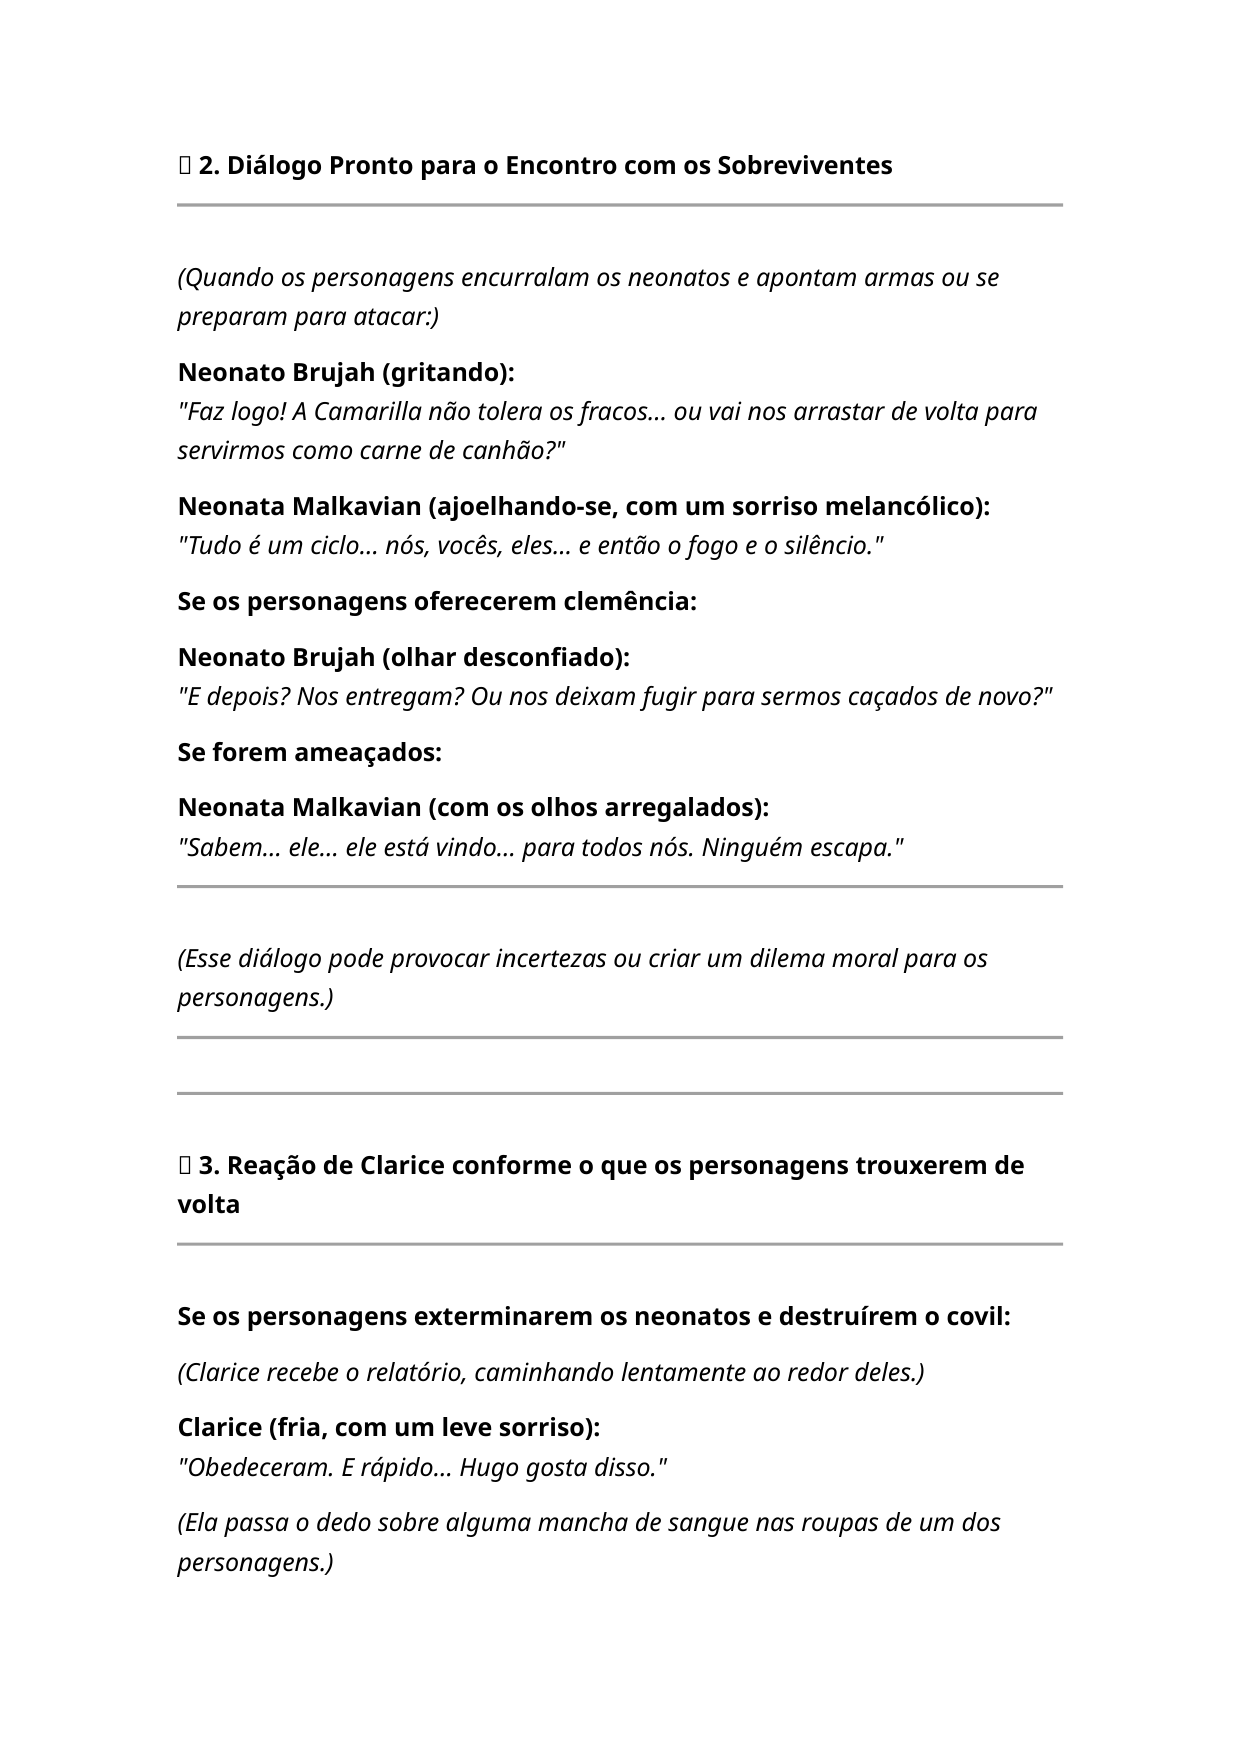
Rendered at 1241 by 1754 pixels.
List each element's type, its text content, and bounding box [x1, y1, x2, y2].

text Neonata Malkavian (ajoelhando-se, com um sorriso melancólico): "Tudo é um ciclo… nós, vocês, eles… e então o fogo e o silêncio." [177, 488, 1063, 562]
text Clarice (fria, com um leve sorriso): "Obedeceram. E rápido… Hugo gosta disso." [177, 1410, 1063, 1483]
text ✅ 2. Diálogo Pronto para o Encontro com os Sobreviventes [177, 148, 1063, 182]
text Neonata Malkavian (com os olhos arregalados): "Sabem… ele… ele está vindo… para todos nós. Ninguém escapa." [177, 790, 1063, 863]
text Neonato Brujah (olhar desconfiado): "E depois? Nos entregam? Ou nos deixam fugir para sermos caçados de novo?" [177, 639, 1063, 712]
text Se os personagens oferecerem clemência: [177, 583, 1063, 617]
text Se os personagens exterminarem os neonatos e destruírem o covil: [177, 1298, 1063, 1332]
text (Ela passa o dedo sobre alguma mancha de sangue nas roupas de um dos personagens.) [177, 1505, 1063, 1578]
text (Clarice recebe o relatório, caminhando lentamente ao redor deles.) [177, 1354, 1063, 1388]
text Neonato Brujah (gritando): "Faz logo! A Camarilla não tolera os fracos… ou vai nos arrastar de volta para servirmos como carne de canhão?" [177, 354, 1063, 467]
text (Quando os personagens encurralam os neonatos e apontam armas ou se preparam para atacar:) [177, 259, 1063, 332]
text (Esse diálogo pode provocar incertezas ou criar um dilema moral para os personagens.) [177, 941, 1063, 1014]
text ✅ 3. Reação de Clarice conforme o que os personagens trouxerem de volta [177, 1148, 1063, 1221]
text Se forem ameaçados: [177, 734, 1063, 768]
